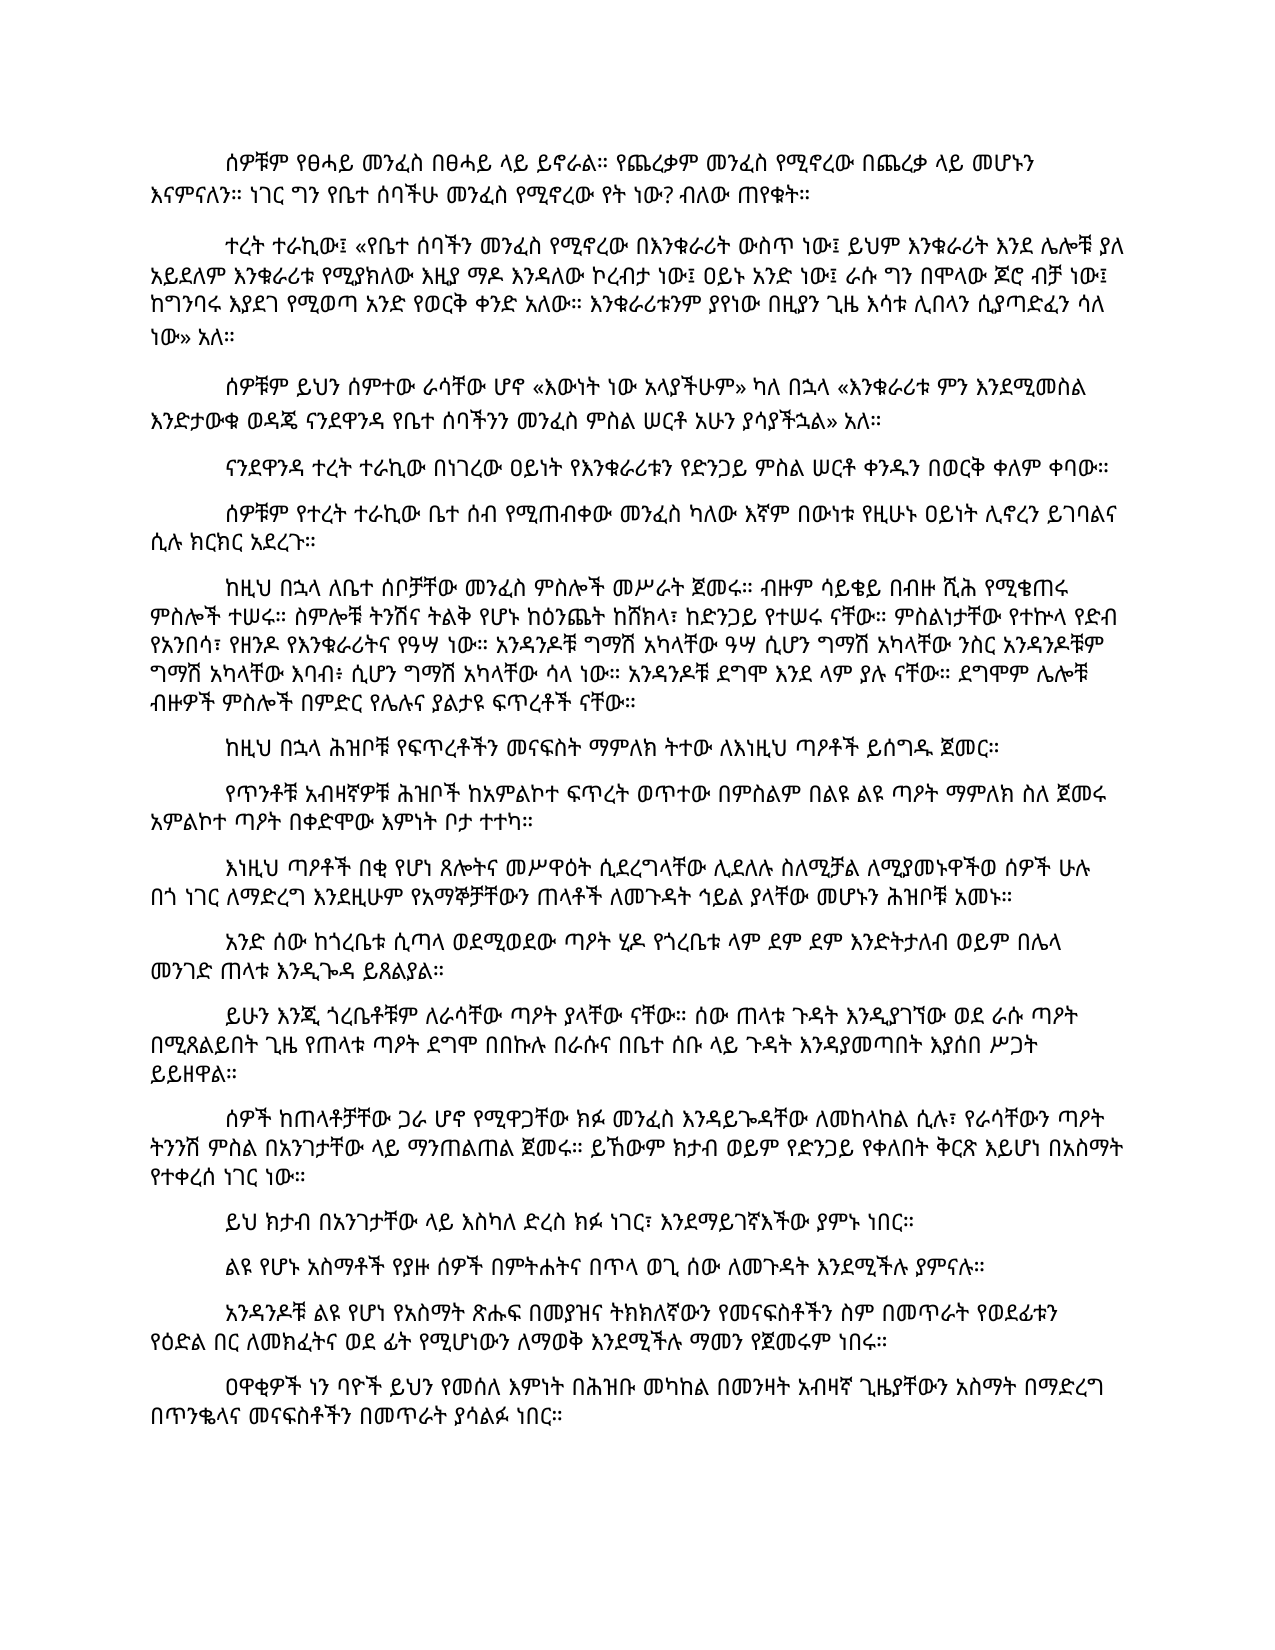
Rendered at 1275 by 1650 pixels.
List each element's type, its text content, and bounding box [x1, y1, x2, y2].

text የጥንቶቹ አብዛኛዎቹ ሕዝቦች ከአምልኮተ ፍጥረት ወጥተው በምስልም በልዩ ልዩ ጣዖት ማምለክ ስለ ጀመሩ አምልኮተ ጣዖት በቀድሞው እምነት ቦታ ተተካ። [150, 781, 1125, 836]
text እነዚህ ጣዖቶች በቂ የሆነ ጸሎትና መሥዋዕት ሲደረግላቸው ሊደለሉ ስለሚቻል ለሚያመኑዋችወ ሰዎች ሁሉ በጎ ነገር ለማድረግ እንደዚሁም የአማኞቻቸውን ጠላቶች ለመጉዳት ኅይል ያላቸው መሆኑን ሕዝቦቹ አመኑ። [150, 855, 1125, 910]
text ዐዋቂዎች ነን ባዮች ይህን የመሰለ እምነት በሕዝቡ መካከል በመንዛት አብዛኛ ጊዜያቸውን አስማት በማድረግ በጥንቈላና መናፍስቶችን በመጥራት ያሳልፉ ነበር። [150, 1374, 1125, 1429]
text ሰዎቹም ይህን ሰምተው ራሳቸው ሆኖ «እውነት ነው አላያችሁም» ካለ በኋላ «እንቁራሪቱ ምን እንደሚመስል እንድታውቁ ወዳጄ ናንደዋንዳ የቤተ ሰባችንን መንፈስ ምስል ሠርቶ አሁን ያሳያችኋል» አለ። [150, 371, 1125, 436]
text ይሁን እንጂ ጎረቤቶቹም ለራሳቸው ጣዖት ያላቸው ናቸው። ሰው ጠላቱ ጉዳት እንዲያገኘው ወደ ራሱ ጣዖት በሚጸልይበት ጊዜ የጠላቱ ጣዖት ደግሞ በበኩሉ በራሱና በቤተ ሰቡ ላይ ጉዳት እንዳያመጣበት እያሰበ ሥጋት ይይዘዋል። [150, 1003, 1125, 1087]
text ከዚህ በኋላ ሕዝቦቹ የፍጥረቶችን መናፍስት ማምለክ ትተው ለእነዚህ ጣዖቶች ይሰግዱ ጀመር። [150, 735, 1125, 762]
text ናንደዋንዳ ተረት ተራኪው በነገረው ዐይነት የእንቁራሪቱን የድንጋይ ምስል ሠርቶ ቀንዱን በወርቅ ቀለም ቀባው። [150, 455, 1125, 482]
text ሰዎች ከጠላቶቻቸው ጋራ ሆኖ የሚዋጋቸው ክፉ መንፈስ እንዳይጐዳቸው ለመከላከል ሲሉ፣ የራሳቸውን ጣዖት ትንንሽ ምስል በአንገታቸው ላይ ማንጠልጠል ጀመሩ። ይኸውም ክታብ ወይም የድንጋይ የቀለበት ቅርጽ እይሆነ በአስማት የተቀረሰ ነገር ነው። [150, 1106, 1125, 1190]
text ከዚህ በኋላ ለቤተ ሰቦቻቸው መንፈስ ምስሎች መሥራት ጀመሩ። ብዙም ሳይቄይ በብዙ ሺሕ የሚቄጠሩ ምስሎች ተሠሩ። ስምሎቹ ትንሽና ትልቅ የሆኑ ከዕንጨት ከሸክላ፣ ከድንጋይ የተሠሩ ናቸው። ምስልነታቸው የተኵላ የድብ የአንበሳ፣ የዘንዶ የእንቁራሪትና የዓሣ ነው። አንዳንዶቹ ግማሽ አካላቸው ዓሣ ሲሆን ግማሽ አካላቸው ንስር አንዳንዶቹም ግማሽ አካላቸው እባብ፥ ሲሆን ግማሽ አካላቸው ሳላ ነው። አንዳንዶቹ ደግሞ እንደ ላም ያሉ ናቸው። ደግሞም ሌሎቹ ብዙዎች ምስሎች በምድር የሌሉና ያልታዩ ፍጥረቶች ናቸው። [150, 575, 1125, 717]
text አንዳንዶቹ ልዩ የሆነ የአስማት ጽሑፍ በመያዝና ትክክለኛውን የመናፍስቶችን ስም በመጥራት የወደፊቱን የዕድል በር ለመክፈትና ወደ ፊት የሚሆነውን ለማወቅ እንደሚችሉ ማመን የጀመሩም ነበሩ። [150, 1300, 1125, 1355]
text ተረት ተራኪው፤ «የቤተ ሰባችን መንፈስ የሚኖረው በእንቁራሪት ውስጥ ነው፤ ይህም እንቁራሪት እንደ ሌሎቹ ያለ አይደለም እንቁራሪቱ የሚያክለው እዚያ ማዶ እንዳለው ኮረብታ ነው፤ ዐይኑ አንድ ነው፤ ራሱ ግን በሞላው ጆሮ ብቻ ነው፤ ከግንባሩ እያደገ የሚወጣ አንድ የወርቅ ቀንድ አለው። እንቁራሪቱንም ያየነው በዚያን ጊዜ እሳቱ ሊበላን ሲያጣድፈን ሳለ ነው» አለ። [150, 229, 1125, 352]
text ይህ ክታብ በአንገታቸው ላይ እስካለ ድረስ ክፉ ነገር፣ እንደማይገኛእችው ያምኑ ነበር። [150, 1209, 1125, 1236]
text ልዩ የሆኑ አስማቶች የያዙ ሰዎች በምትሐትና በጥላ ወጊ ሰው ለመጉዳት እንደሚችሉ ያምናሉ። [150, 1254, 1125, 1281]
text ሰዎቹም የተረት ተራኪው ቤተ ሰብ የሚጠብቀው መንፈስ ካለው እኛም በውነቱ የዚሁኑ ዐይነት ሊኖረን ይገባልና ሲሉ ክርክር አደረጉ። [150, 501, 1125, 556]
text ሰዎቹም የፀሓይ መንፈስ በፀሓይ ላይ ይኖራል። የጨረቃም መንፈስ የሚኖረው በጨረቃ ላይ መሆኑን እናምናለን። ነገር ግን የቤተ ሰባችሁ መንፈስ የሚኖረው የት ነው? ብለው ጠየቁት። [150, 150, 1125, 210]
text አንድ ሰው ከጎረቤቱ ሲጣላ ወደሚወደው ጣዖት ሂዶ የጎረቤቱ ላም ደም ደም እንድትታለብ ወይም በሌላ መንገድ ጠላቱ እንዲጐዳ ይጸልያል። [150, 929, 1125, 984]
